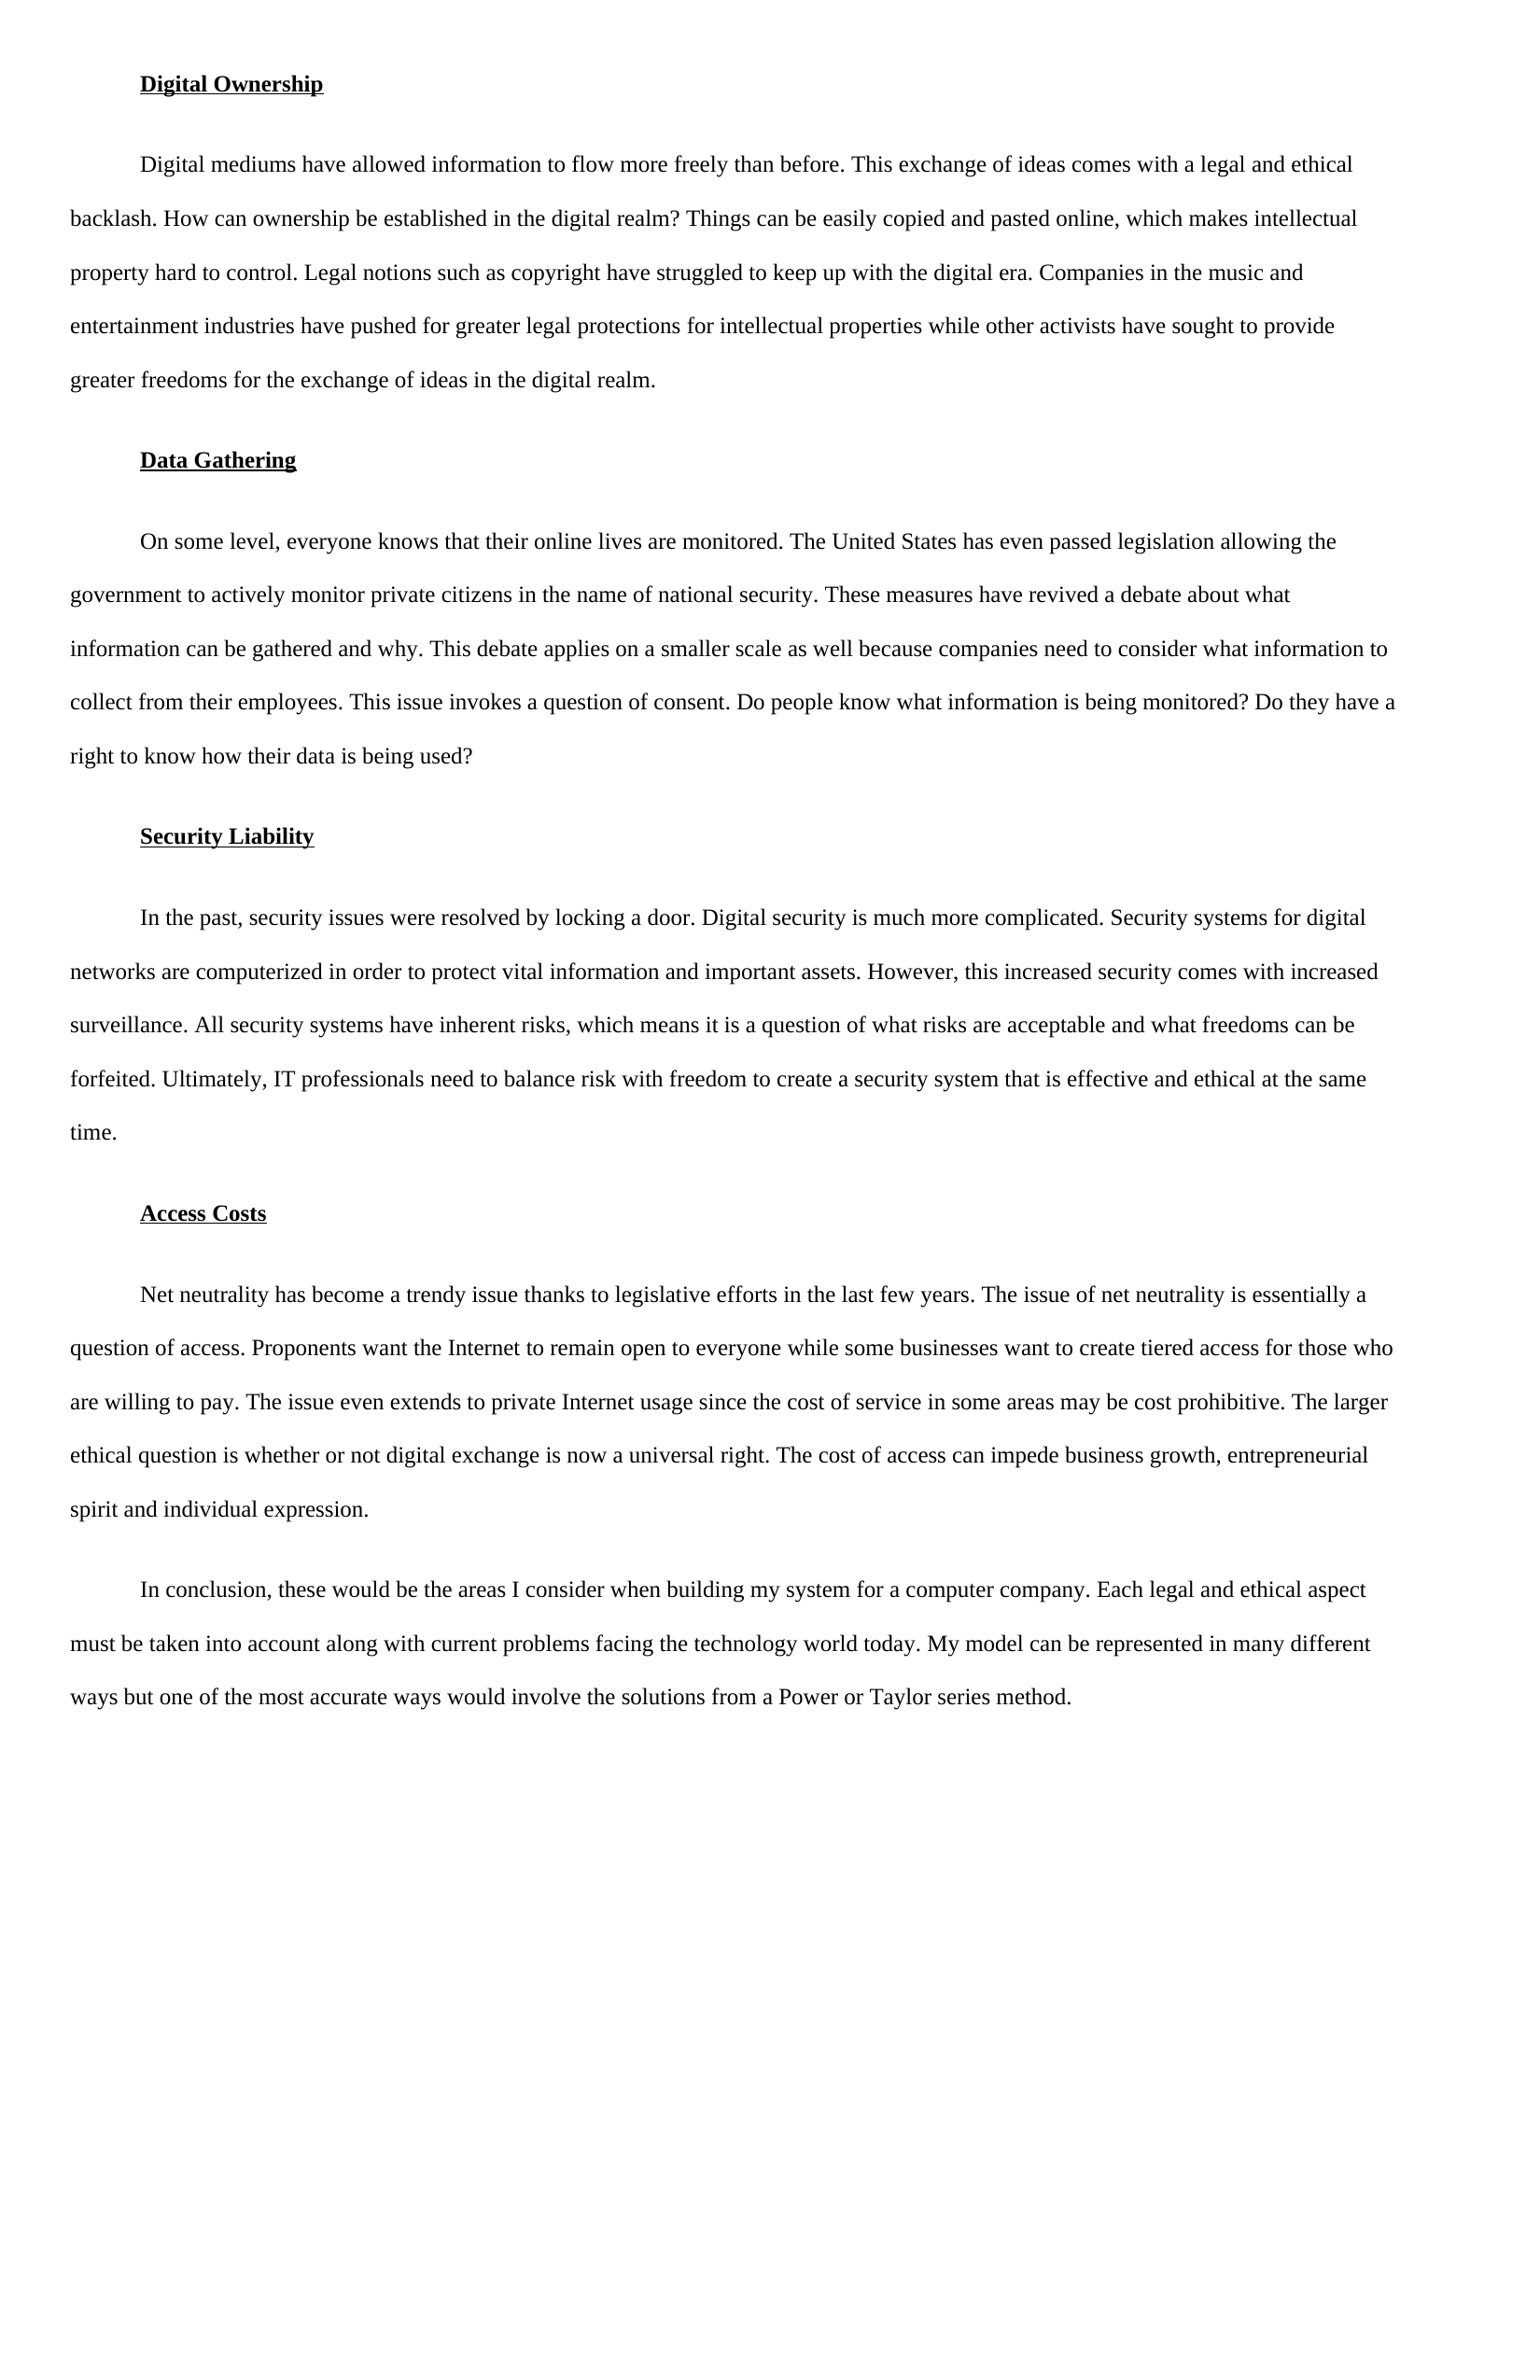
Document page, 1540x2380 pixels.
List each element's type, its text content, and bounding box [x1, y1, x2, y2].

text On some level, everyone knows that their online lives are monitored. The United States has even passed legislation allowing the government to actively monitor private citizens in the name of national security. These measures have revived a debate about what information can be gathered and why. This debate applies on a smaller scale as well because companies need to consider what information to collect from their employees. This issue invokes a question of consent. Do people know what information is being monitored? Do they have a right to know how their data is being used? [70, 527, 1400, 769]
text In the past, security issues were resolved by locking a door. Digital security is much more complicated. Security systems for digital networks are computerized in order to protect vital information and important assets. However, this increased security comes with increased surveillance. All security systems have inherent risks, which means it is a question of what risks are acceptable and what freedoms can be forfeited. Ultimately, IT professionals need to balance risk with freedom to create a security system that is effective and ethical at the same time. [70, 903, 1400, 1145]
text Access Costs [70, 1199, 1400, 1226]
text Security Liability [70, 823, 1400, 849]
text Data Gathering [70, 446, 1400, 473]
text In conclusion, these would be the areas I consider when building my system for a computer company. Each legal and ethical aspect must be taken into account along with current problems facing the technology world today. My model can be represented in many different ways but one of the most accurate ways would involve the solutions from a Power or Taylor series method. [70, 1575, 1400, 1710]
text Net neutrality has become a trendy issue thanks to legislative efforts in the last few years. The issue of net neutrality is essentially a question of access. Proponents want the Internet to remain open to everyone while some businesses want to create tiered access for those who are willing to pay. The issue even extends to private Internet usage since the cost of service in some areas may be cost prohibitive. The larger ethical question is whether or not digital exchange is now a universal right. The cost of access can impede business growth, entrepreneurial spirit and individual expression. [70, 1281, 1400, 1521]
text Digital mediums have allowed information to flow more freely than before. This exchange of ideas comes with a legal and ethical backlash. How can ownership be established in the digital realm? Things can be easily copied and pasted online, which makes intellectual property hard to control. Legal notions such as copyright have struggled to keep up with the digital era. Companies in the music and entertainment industries have pushed for greater legal protections for intellectual properties while other activists have sought to provide greater freedoms for the exchange of ideas in the digital realm. [70, 151, 1400, 392]
text Digital Ownership [70, 70, 1400, 97]
